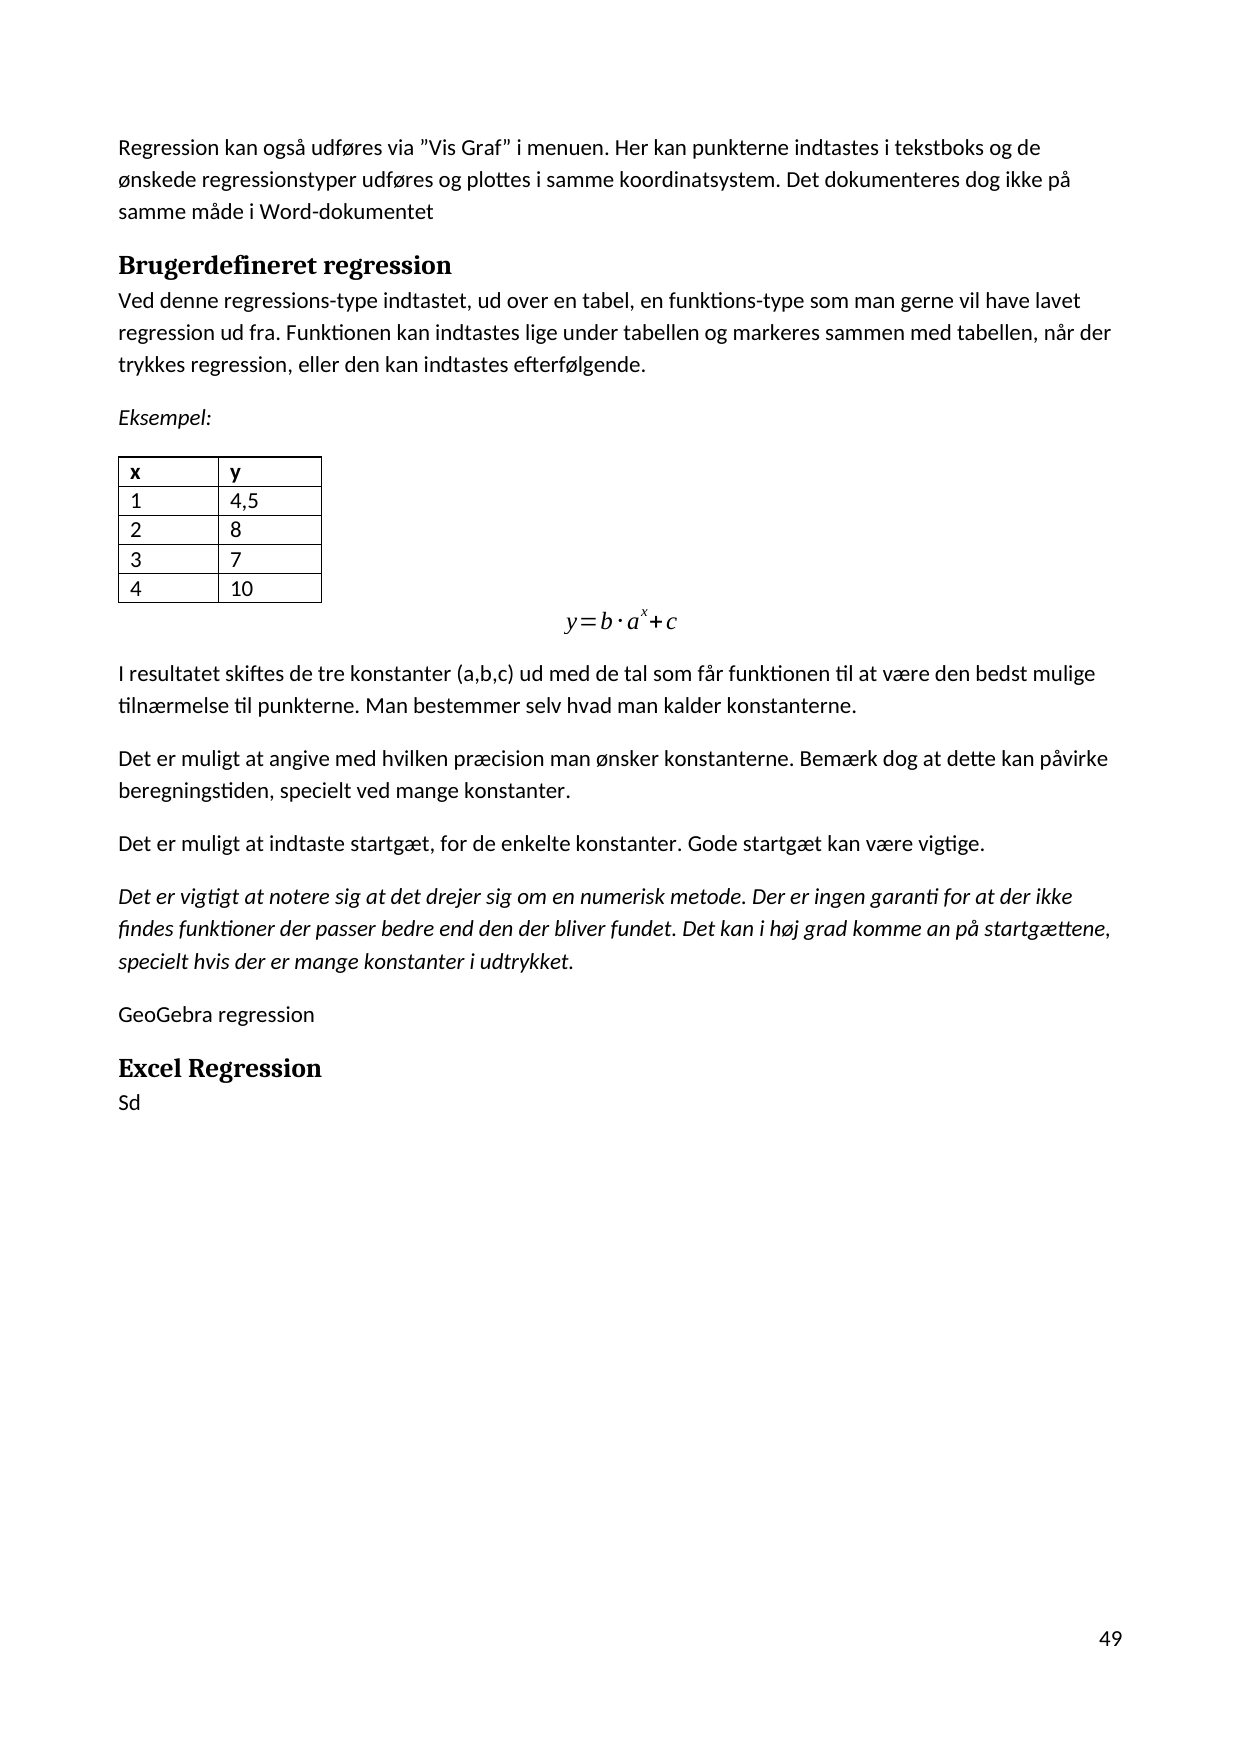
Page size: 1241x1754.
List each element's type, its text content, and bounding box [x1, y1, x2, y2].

text Det er muligt at indtaste startgæt, for de enkelte konstanter. Gode startgæt kan være vigtige. [118, 829, 1122, 857]
text Sd [118, 1088, 1122, 1117]
text Regression kan også udføres via ”Vis Graf” i menuen. Her kan punkterne indtastes i tekstboks og de ønskede regressionstyper udføres og plottes i samme koordinatsystem. Det dokumenteres dog ikke på samme måde i Word-dokumentet [118, 133, 1122, 225]
table_header y [219, 458, 321, 486]
text Ved denne regressions-type indtastet, ud over en tabel, en funktions-type som man gerne vil have lavet regression ud fra. Funktionen kan indtastes lige under tabellen og markeres sammen med tabellen, når der trykkes regression, eller den kan indtastes efterfølgende. [118, 286, 1122, 378]
table_cell 4,5 [219, 487, 321, 514]
table_cell 1 [119, 487, 218, 514]
subtitle Excel Regression [118, 1053, 1122, 1084]
table_cell 8 [219, 516, 321, 544]
text Det er muligt at angive med hvilken præcision man ønsker konstanterne. Bemærk dog at dette kan påvirke beregningstiden, specielt ved mange konstanter. [118, 744, 1122, 804]
text I resultatet skiftes de tre konstanter (a,b,c) ud med de tal som får funktionen til at være den bedst mulige tilnærmelse til punkterne. Man bestemmer selv hvad man kalder konstanterne. [118, 659, 1122, 719]
table_cell 2 [119, 516, 218, 544]
table_cell 7 [219, 545, 321, 573]
table_header x [119, 458, 218, 486]
table_cell 10 [219, 574, 321, 602]
subtitle Brugerdefineret regression [118, 250, 1122, 281]
text Det er vigtigt at notere sig at det drejer sig om en numerisk metode. Der er ingen garanti for at der ikke findes funktioner der passer bedre end den der bliver fundet. Det kan i høj grad komme an på startgættene, specielt hvis der er mange konstanter i udtrykket. [118, 882, 1122, 975]
text GeoGebra regression [118, 1000, 1122, 1028]
table_cell 3 [119, 545, 218, 573]
table_cell 4 [119, 574, 218, 602]
text Eksempel: [118, 403, 1122, 431]
